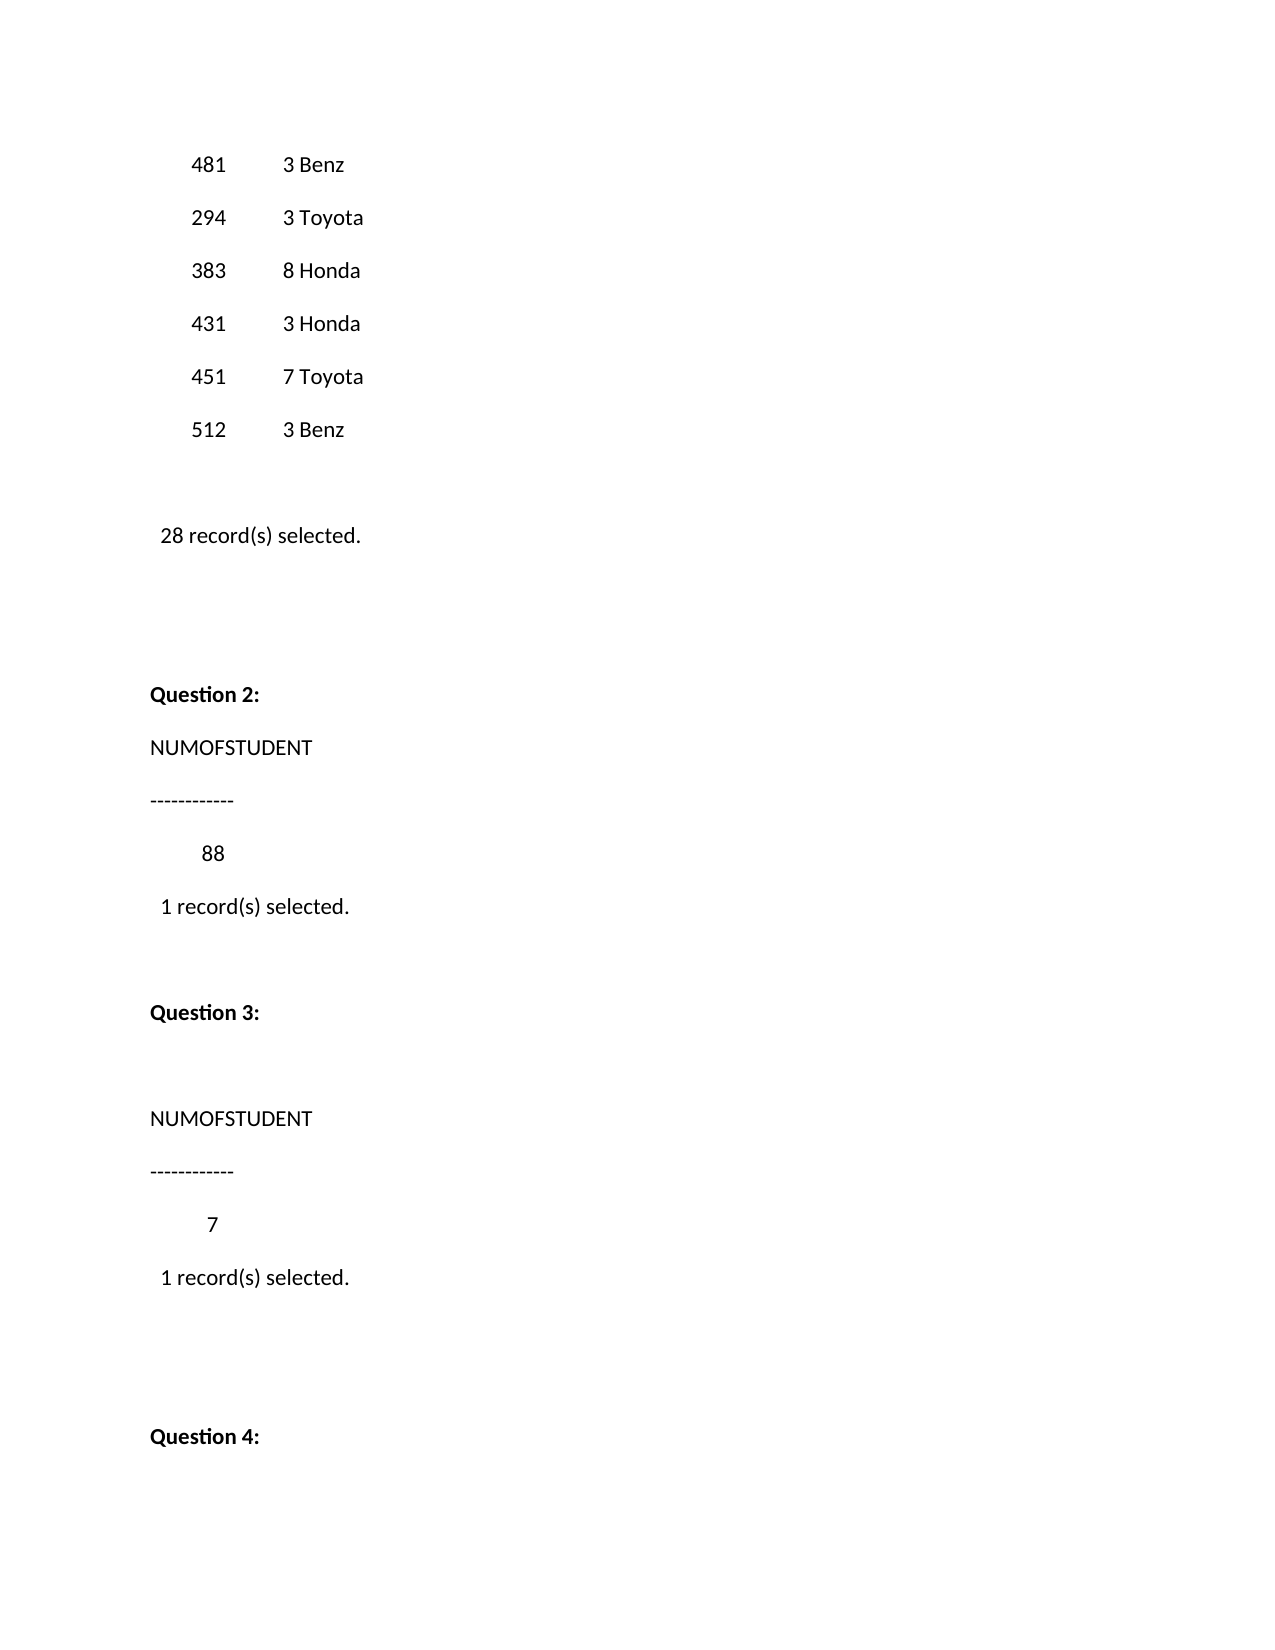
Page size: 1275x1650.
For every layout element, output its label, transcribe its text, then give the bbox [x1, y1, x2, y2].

text 383 8 Honda [150, 256, 1125, 284]
text 451 7 Toyota [150, 362, 1125, 390]
text NUMOFSTUDENT [150, 733, 1125, 761]
text 7 [150, 1210, 1125, 1238]
text Question 2: [150, 680, 1125, 708]
text 1 record(s) selected. [150, 1263, 1125, 1291]
text 1 record(s) selected. [150, 892, 1125, 920]
text 88 [150, 839, 1125, 867]
text ------------ [150, 1157, 1125, 1185]
text Question 3: [150, 998, 1125, 1026]
text ------------ [150, 786, 1125, 814]
text NUMOFSTUDENT [150, 1104, 1125, 1132]
text 481 3 Benz [150, 150, 1125, 178]
text 512 3 Benz [150, 415, 1125, 443]
text Question 4: [150, 1422, 1125, 1451]
text 431 3 Honda [150, 309, 1125, 337]
text 294 3 Toyota [150, 203, 1125, 231]
text 28 record(s) selected. [150, 521, 1125, 549]
